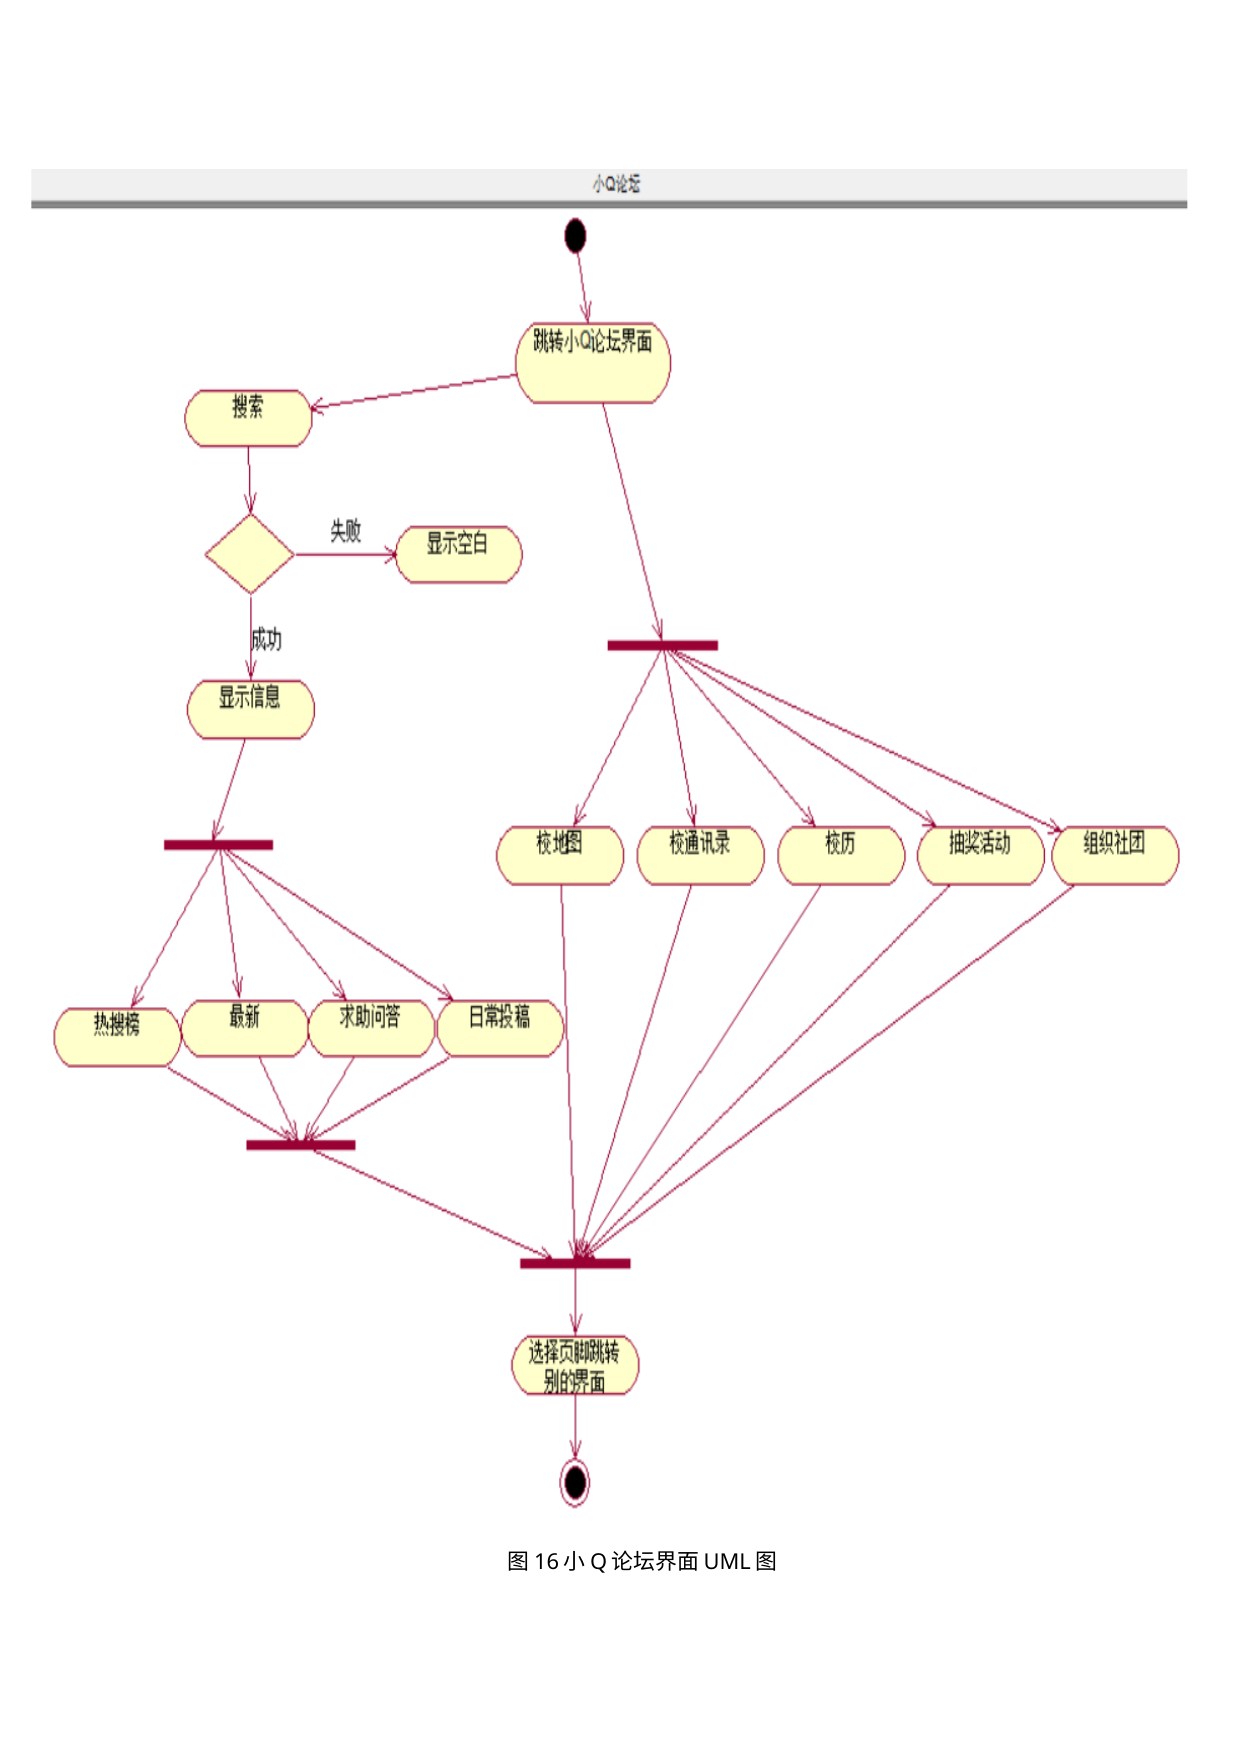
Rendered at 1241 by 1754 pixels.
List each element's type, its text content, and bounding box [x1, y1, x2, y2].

text 图 16 小Q论坛界面UML图 [187, 1544, 1053, 1576]
picture [31, 169, 1188, 1518]
